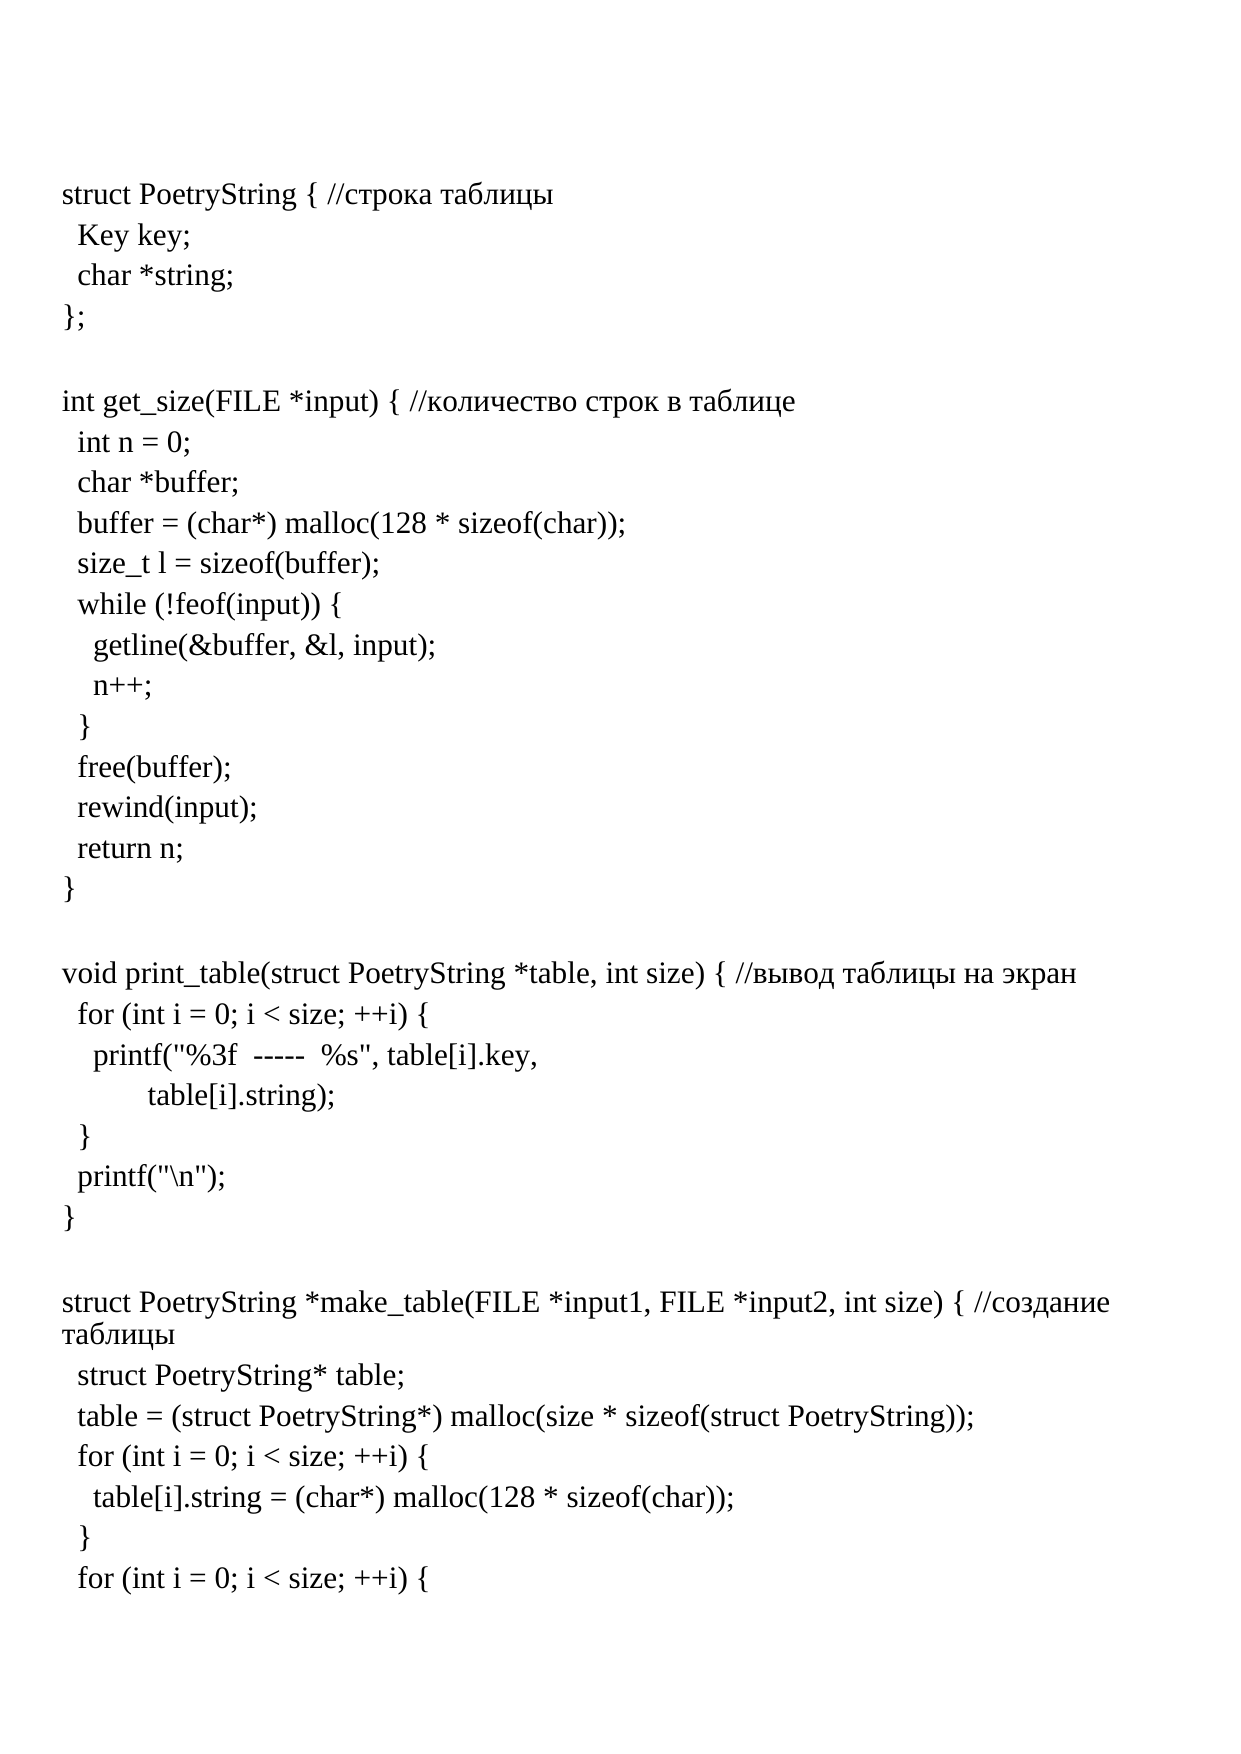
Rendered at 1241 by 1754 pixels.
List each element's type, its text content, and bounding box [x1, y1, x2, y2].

text table[i].string = (char*) malloc(128 * sizeof(char)); [62, 1481, 1172, 1514]
text rewind(input); [62, 792, 1172, 824]
text getline(&buffer, &l, input); [62, 629, 1172, 662]
text }; [62, 301, 1172, 333]
text struct PoetryString* table; [62, 1359, 1172, 1392]
text buffer = (char*) malloc(128 * sizeof(char)); [62, 507, 1172, 540]
text for (int i = 0; i < size; ++i) { [62, 998, 1172, 1031]
text Key key; [62, 219, 1172, 252]
text char *buffer; [62, 467, 1172, 499]
text n++; [62, 670, 1172, 702]
text for (int i = 0; i < size; ++i) { [62, 1563, 1172, 1595]
text return n; [62, 832, 1172, 865]
text } [62, 1522, 1172, 1554]
text void print_table(struct PoetryString *table, int size) { //вывод таблицы на экран [62, 958, 1172, 990]
text table[i].string); [62, 1080, 1172, 1112]
text for (int i = 0; i < size; ++i) { [62, 1441, 1172, 1473]
text printf("\n"); [62, 1161, 1172, 1193]
text } [62, 873, 1172, 905]
text while (!feof(input)) { [62, 589, 1172, 621]
text char *string; [62, 260, 1172, 292]
text } [62, 1202, 1172, 1234]
text table = (struct PoetryString*) malloc(size * sizeof(struct PoetryString)); [62, 1400, 1172, 1432]
text } [62, 711, 1172, 743]
text } [62, 1120, 1172, 1153]
text int n = 0; [62, 426, 1172, 458]
text struct PoetryString { //строка таблицы [62, 179, 1172, 211]
text free(buffer); [62, 751, 1172, 783]
text printf("%3f ----- %s", table[i].key, [62, 1039, 1172, 1071]
text struct PoetryString *make_table(FILE *input1, FILE *input2, int size) { //создание таблицы [62, 1287, 1172, 1351]
text size_t l = sizeof(buffer); [62, 548, 1172, 580]
text int get_size(FILE *input) { //количество строк в таблице [62, 386, 1172, 418]
